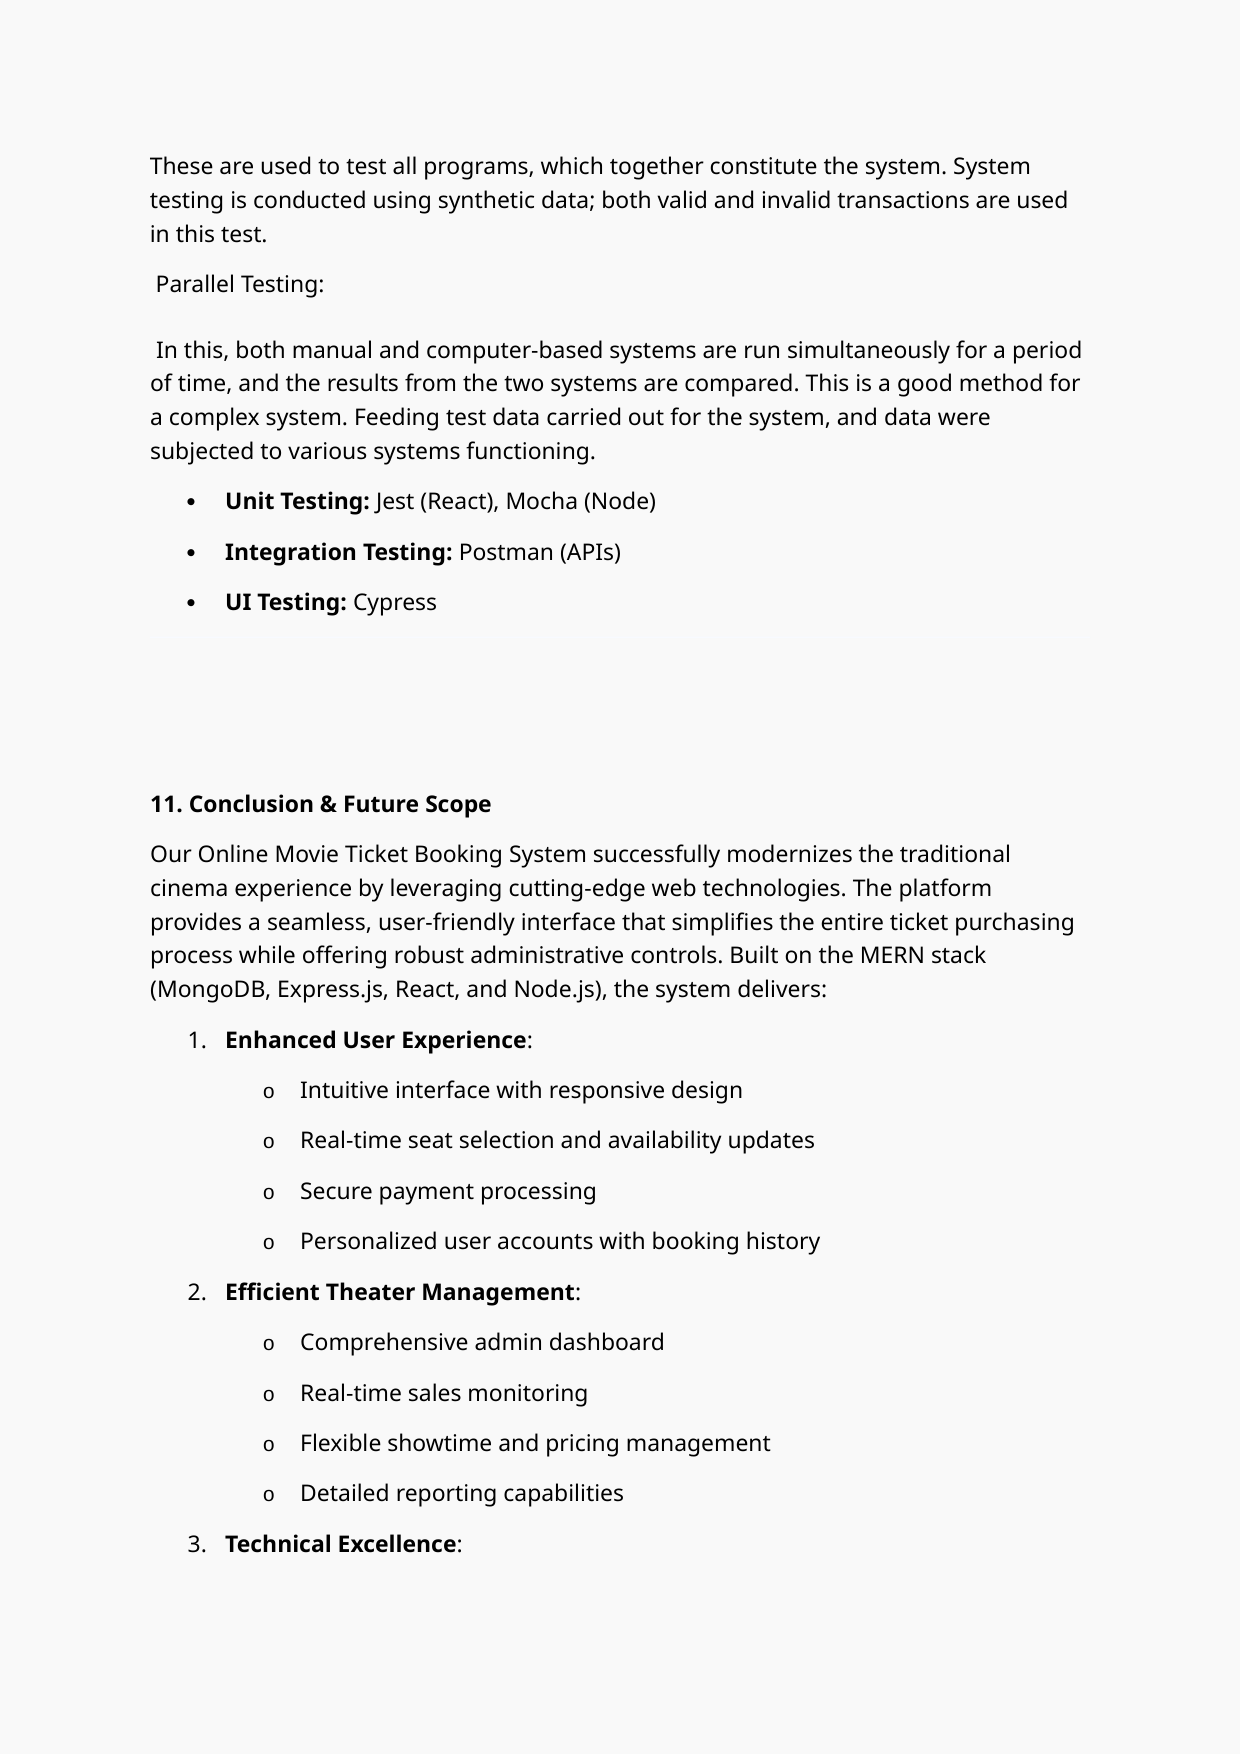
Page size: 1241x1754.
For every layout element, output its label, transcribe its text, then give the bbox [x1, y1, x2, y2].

list Unit Testing: Jest (React), Mocha (Node) [187, 485, 1090, 517]
list Integration Testing: Postman (APIs) [187, 536, 1090, 567]
list Real-time sales monitoring [262, 1377, 1090, 1408]
list Personalized user accounts with booking history [262, 1225, 1090, 1257]
list Detailed reporting capabilities [262, 1477, 1090, 1509]
text Parallel Testing: [149, 268, 1079, 299]
text Our Online Movie Ticket Booking System successfully modernizes the traditional cinema experience by leveraging cutting-edge web technologies. The platform provides a seamless, user-friendly interface that simplifies the entire ticket purchasing process while offering robust administrative controls. Built on the MERN stack (MongoDB, Express.js, React, and Node.js), the system delivers: [150, 838, 1090, 1004]
list Enhanced User Experience: [187, 1024, 1090, 1055]
list UI Testing: Cypress [187, 586, 1090, 617]
text These are used to test all programs, which together constitute the system. System testing is conducted using synthetic data; both valid and invalid transactions are used in this test. [149, 150, 1079, 249]
list Secure payment processing [262, 1175, 1090, 1206]
list Intuitive interface with responsive design [262, 1074, 1090, 1105]
list Flexible showtime and pricing management [262, 1427, 1090, 1458]
list Technical Excellence: [187, 1528, 1090, 1559]
text In this, both manual and computer-based systems are run simultaneously for a period of time, and the results from the two systems are compared. This is a good method for a complex system. Feeding test data carried out for the system, and data were subjected to various systems functioning. [150, 334, 1090, 466]
text 11. Conclusion & Future Scope [150, 788, 1090, 819]
list Real-time seat selection and availability updates [262, 1124, 1090, 1156]
list Efficient Theater Management: [187, 1276, 1090, 1307]
list Comprehensive admin dashboard [262, 1326, 1090, 1357]
